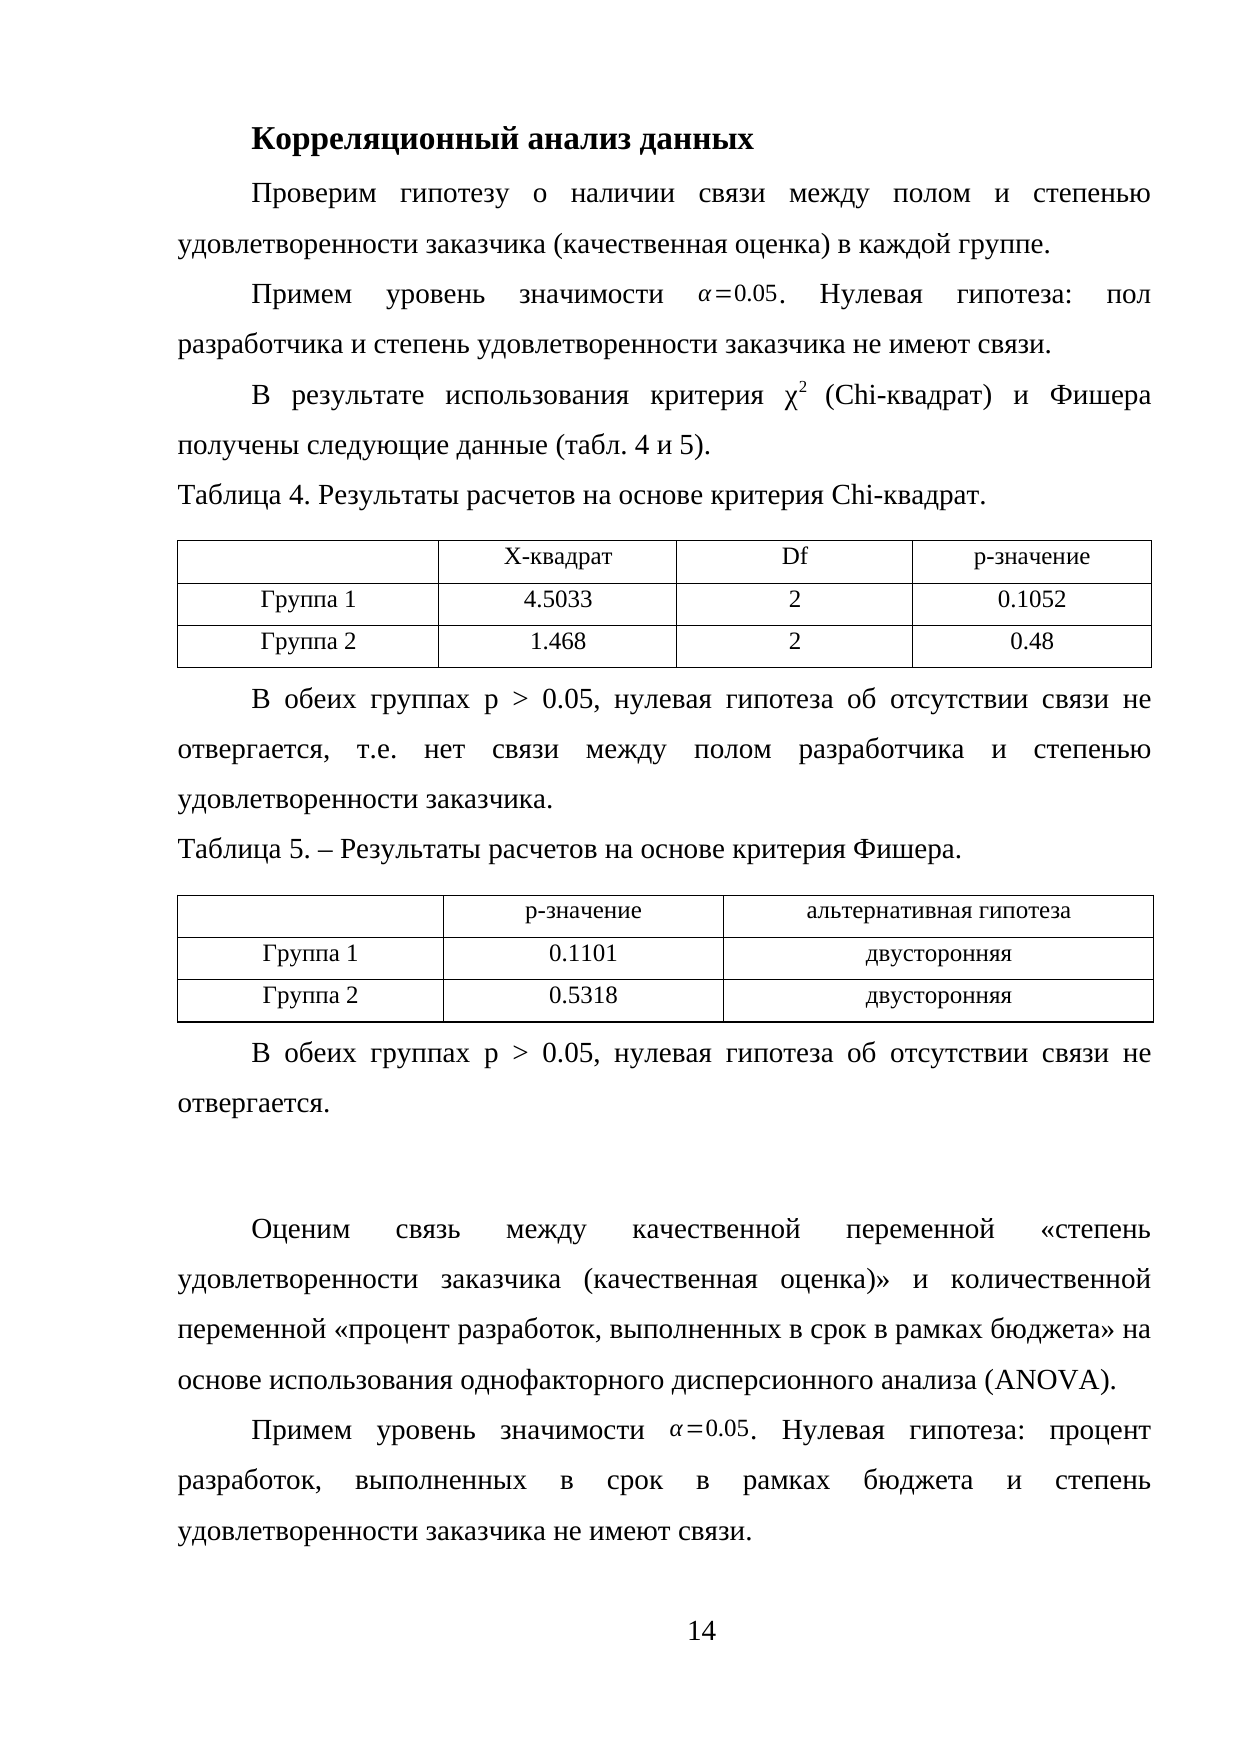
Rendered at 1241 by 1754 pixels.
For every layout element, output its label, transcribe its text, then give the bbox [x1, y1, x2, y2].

table_cell двусторонняя [724, 938, 1153, 979]
table_cell Группа 2 [178, 626, 438, 667]
text Примем уровень значимости . Нулевая гипотеза: процент разработок, выполненных в срок в рамках бюджета и степень удовлетворенности заказчика не имеют связи. [177, 1412, 1152, 1546]
table_header альтернативная гипотеза [724, 896, 1153, 937]
table_cell 0.1101 [444, 938, 723, 979]
table_cell 4.5033 [439, 584, 676, 625]
table_cell 1.468 [439, 626, 676, 667]
table_cell 2 [677, 584, 912, 625]
table_cell 0.5318 [444, 980, 723, 1021]
table_cell двусторонняя [724, 980, 1153, 1021]
text Примем уровень значимости . Нулевая гипотеза: пол разработчика и степень удовлетворенности заказчика не имеют связи. [177, 276, 1152, 360]
table_header X-квадрат [439, 541, 676, 583]
table_header [178, 541, 438, 583]
table_cell Группа 1 [178, 584, 438, 625]
table_header [178, 896, 443, 937]
table_cell 0.1052 [913, 584, 1151, 625]
text Таблица 5. – Результаты расчетов на основе критерия Фишера. [177, 832, 1152, 865]
table_cell 0.48 [913, 626, 1151, 667]
text Таблица 4. Результаты расчетов на основе критерия Chi-квадрат. [177, 477, 1152, 511]
table_cell Группа 1 [178, 938, 443, 979]
text В обеих группах p > 0.05, нулевая гипотеза об отсутствии связи не отвергается, т.е. нет связи между полом разработчика и степенью удовлетворенности заказчика. [177, 681, 1152, 815]
subtitle Корреляционный анализ данных [177, 118, 1152, 156]
table_cell Группа 2 [178, 980, 443, 1021]
text Оценим связь между качественной переменной «степень удовлетворенности заказчика (качественная оценка)» и количественной переменной «процент разработок, выполненных в срок в рамках бюджета» на основе использования однофакторного дисперсионного анализа (ANOVA). [177, 1211, 1152, 1395]
table_header p-значение [444, 896, 723, 937]
text Проверим гипотезу о наличии связи между полом и степенью удовлетворенности заказчика (качественная оценка) в каждой группе. [177, 176, 1152, 259]
table_header Df [677, 541, 912, 583]
text В обеих группах p > 0.05, нулевая гипотеза об отсутствии связи не отвергается. [177, 1035, 1152, 1119]
table_cell 2 [677, 626, 912, 667]
table_header p-значение [913, 541, 1151, 583]
text В результате использования критерия χ2 (Chi-квадрат) и Фишера получены следующие данные (табл. 4 и 5). [177, 377, 1152, 461]
